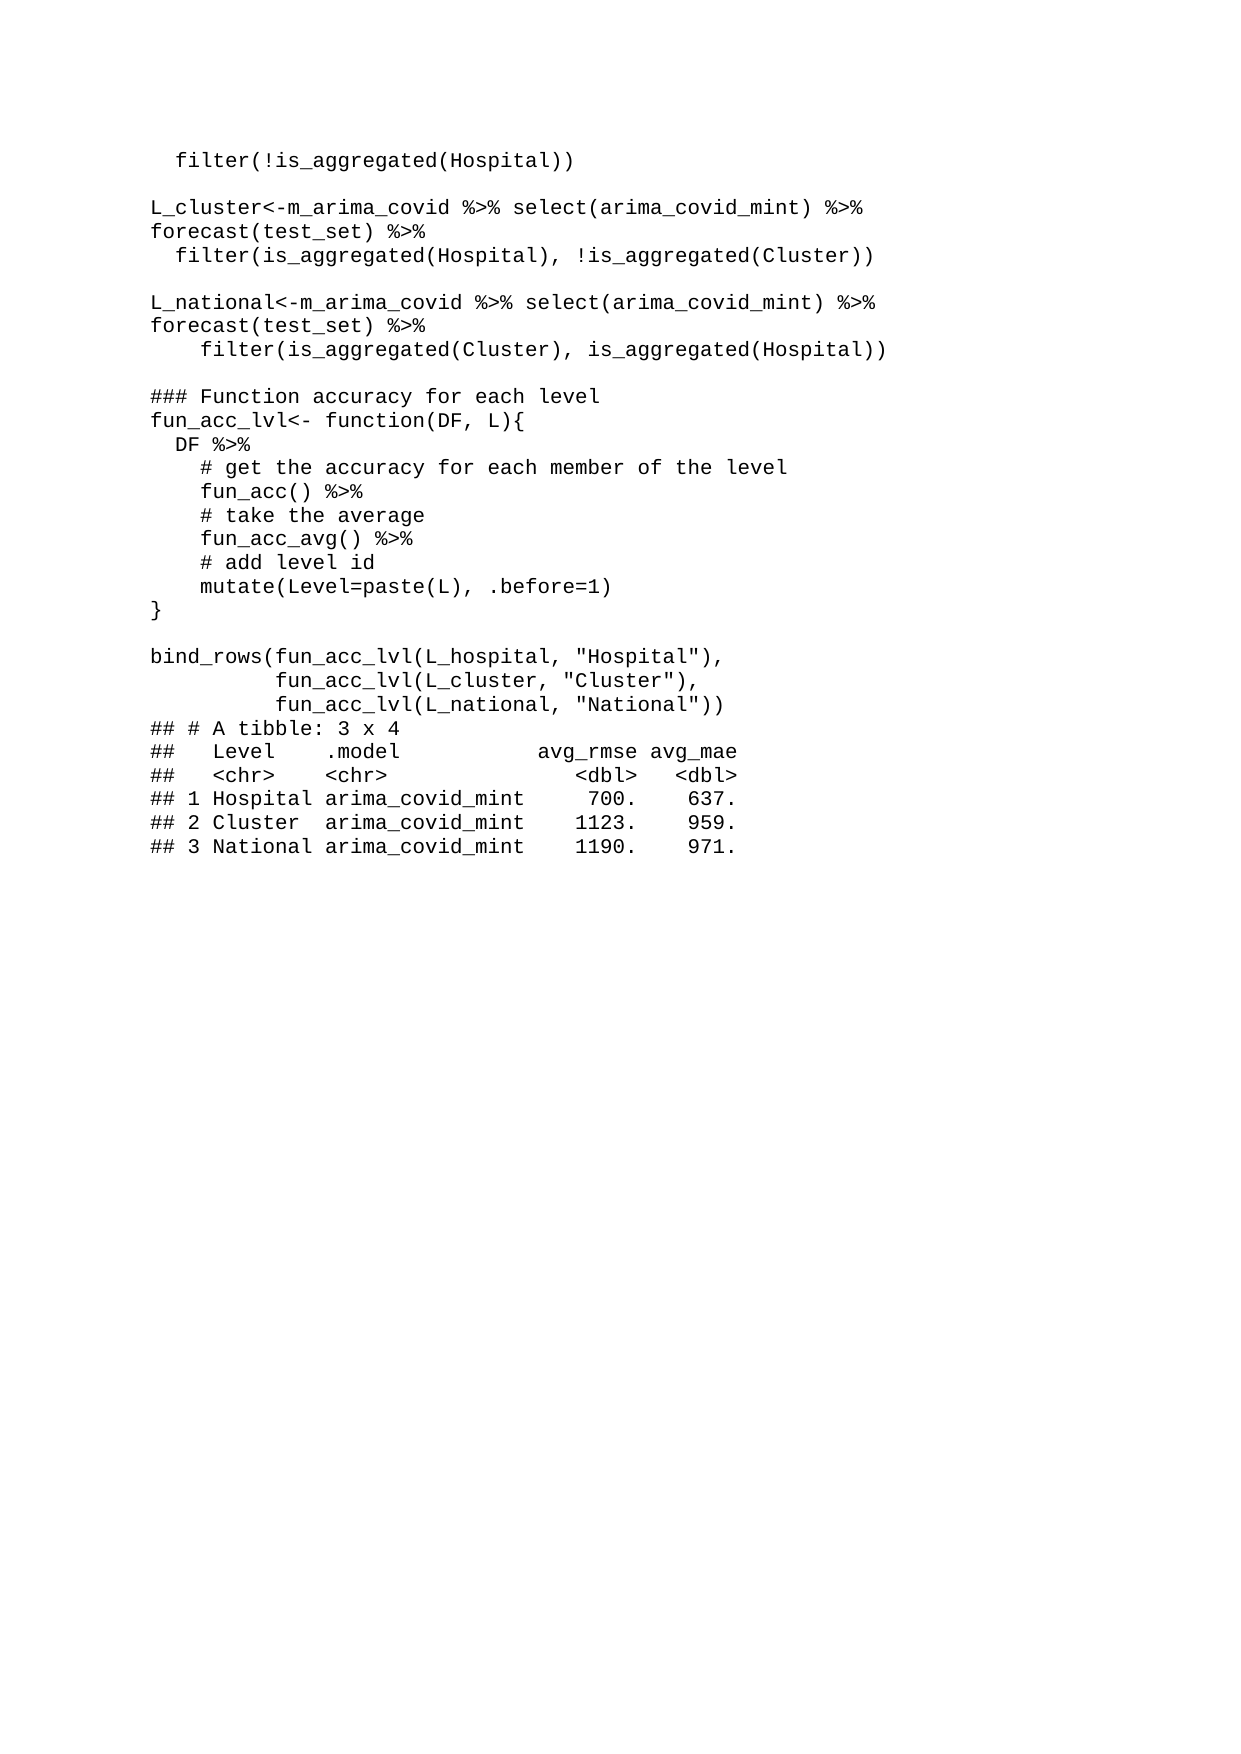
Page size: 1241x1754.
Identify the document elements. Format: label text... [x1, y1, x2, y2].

text ### Function accuracy for each level [150, 386, 1090, 410]
text } [150, 599, 1090, 623]
text ## <chr> <chr> <dbl> <dbl> [150, 765, 1090, 788]
text fun_acc() %>% [150, 481, 1090, 505]
text # take the average [150, 505, 1090, 528]
text fun_acc_lvl<- function(DF, L){ [150, 410, 1090, 434]
text filter(!is_aggregated(Hospital)) [150, 150, 1090, 174]
text ## 1 Hospital arima_covid_mint 700. 637. [150, 788, 1090, 812]
text fun_acc_avg() %>% [150, 528, 1090, 552]
text ## Level .model avg_rmse avg_mae [150, 741, 1090, 765]
text ## # A tibble: 3 x 4 [150, 717, 1090, 741]
text L_cluster<-m_arima_covid %>% select(arima_covid_mint) %>% forecast(test_set) %>% [150, 197, 1090, 244]
text filter(is_aggregated(Hospital), !is_aggregated(Cluster)) [150, 244, 1090, 268]
text # get the accuracy for each member of the level [150, 457, 1090, 481]
text DF %>% [150, 434, 1090, 457]
text fun_acc_lvl(L_national, "National")) [150, 694, 1090, 717]
text ## 2 Cluster arima_covid_mint 1123. 959. [150, 812, 1090, 836]
text fun_acc_lvl(L_cluster, "Cluster"), [150, 670, 1090, 694]
text ## 3 National arima_covid_mint 1190. 971. [150, 836, 1090, 859]
text # add level id [150, 552, 1090, 576]
text L_national<-m_arima_covid %>% select(arima_covid_mint) %>% forecast(test_set) %>% [150, 292, 1090, 339]
text bind_rows(fun_acc_lvl(L_hospital, "Hospital"), [150, 647, 1090, 670]
text filter(is_aggregated(Cluster), is_aggregated(Hospital)) [150, 339, 1090, 363]
text mutate(Level=paste(L), .before=1) [150, 576, 1090, 599]
